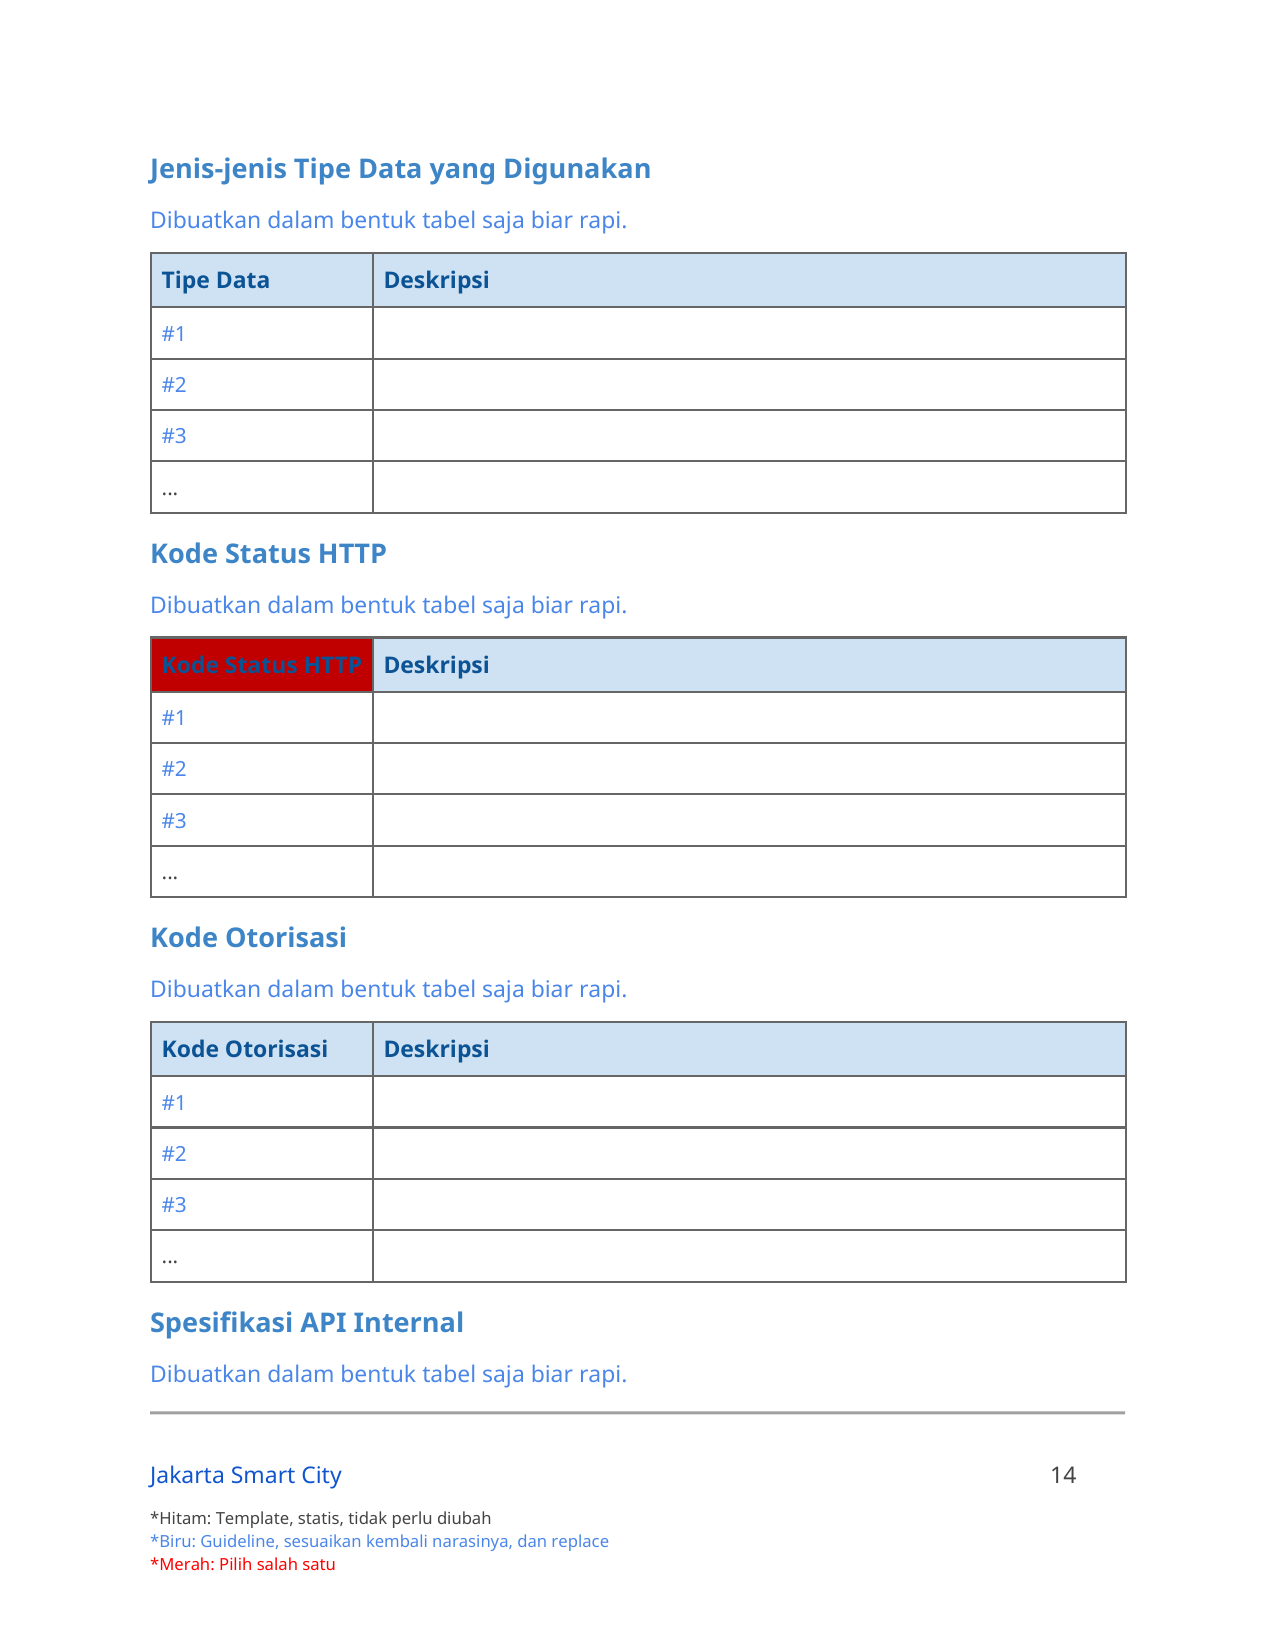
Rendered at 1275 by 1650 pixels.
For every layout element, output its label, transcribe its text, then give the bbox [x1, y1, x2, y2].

table_cell [374, 1077, 1125, 1126]
table_header Deskripsi [374, 254, 1125, 306]
subtitle Spesifikasi API Internal [150, 1303, 1125, 1340]
table_cell #2 [152, 1129, 372, 1178]
table_cell [374, 744, 1125, 793]
text Dibuatkan dalam bentuk tabel saja biar rapi. [150, 204, 1125, 235]
table_cell #1 [152, 693, 372, 742]
table_header Tipe Data [152, 254, 372, 306]
subtitle Kode Otorisasi [150, 919, 1125, 956]
table_cell [374, 308, 1125, 357]
table_cell #3 [152, 795, 372, 845]
text Dibuatkan dalam bentuk tabel saja biar rapi. [150, 973, 1125, 1004]
table_cell [374, 847, 1125, 896]
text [150, 1358, 1125, 1389]
table_cell [374, 462, 1125, 512]
table_header Kode Status HTTP [152, 639, 372, 691]
table_cell #2 [152, 360, 372, 409]
table_cell ... [152, 462, 372, 512]
table_header Kode Otorisasi [152, 1023, 372, 1075]
table_cell [374, 1231, 1125, 1281]
table_cell #1 [152, 308, 372, 357]
table_cell #2 [152, 744, 372, 793]
table_cell #3 [152, 1180, 372, 1229]
table_cell #3 [152, 411, 372, 460]
subtitle Kode Status HTTP [150, 534, 1125, 571]
table_header Deskripsi [374, 639, 1125, 691]
subtitle Jenis-jenis Tipe Data yang Digunakan [150, 150, 1125, 187]
table_cell [374, 1129, 1125, 1178]
table_cell [374, 1180, 1125, 1229]
text Dibuatkan dalam bentuk tabel saja biar rapi. [150, 589, 1125, 620]
table_cell [374, 411, 1125, 460]
table_cell [374, 795, 1125, 845]
table_cell ... [152, 1231, 372, 1281]
table_cell ... [152, 847, 372, 896]
table_cell #1 [152, 1077, 372, 1126]
table_header Deskripsi [374, 1023, 1125, 1075]
table_cell [374, 360, 1125, 409]
table_cell [374, 693, 1125, 742]
